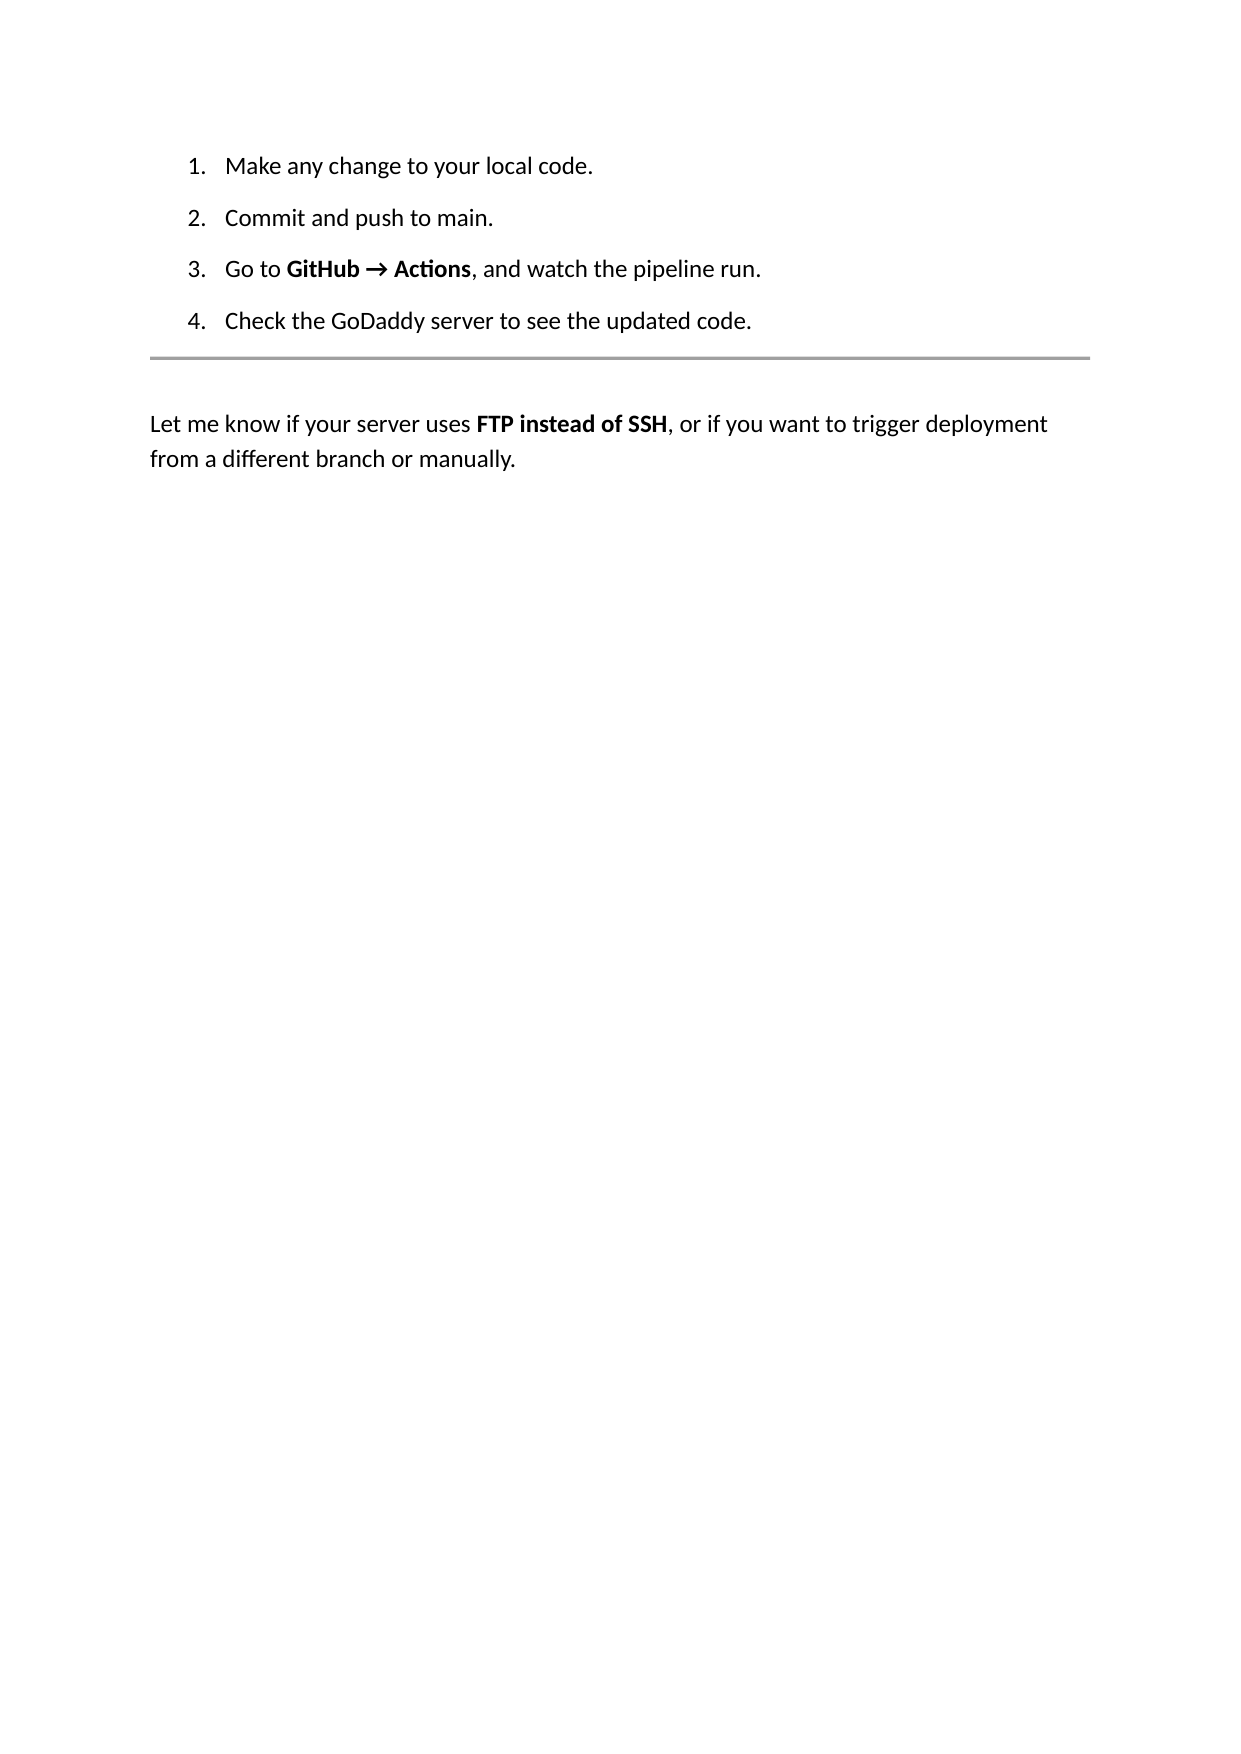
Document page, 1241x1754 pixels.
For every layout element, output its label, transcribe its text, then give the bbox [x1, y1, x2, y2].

list Make any change to your local code. [187, 150, 1090, 181]
text Let me know if your server uses FTP instead of SSH, or if you want to trigger deployment from a different branch or manually. [150, 408, 1090, 474]
list Commit and push to main. [187, 202, 1090, 232]
list Go to GitHub → Actions, and watch the pipeline run. [187, 253, 1090, 284]
list Check the GoDaddy server to see the updated code. [187, 305, 1090, 336]
